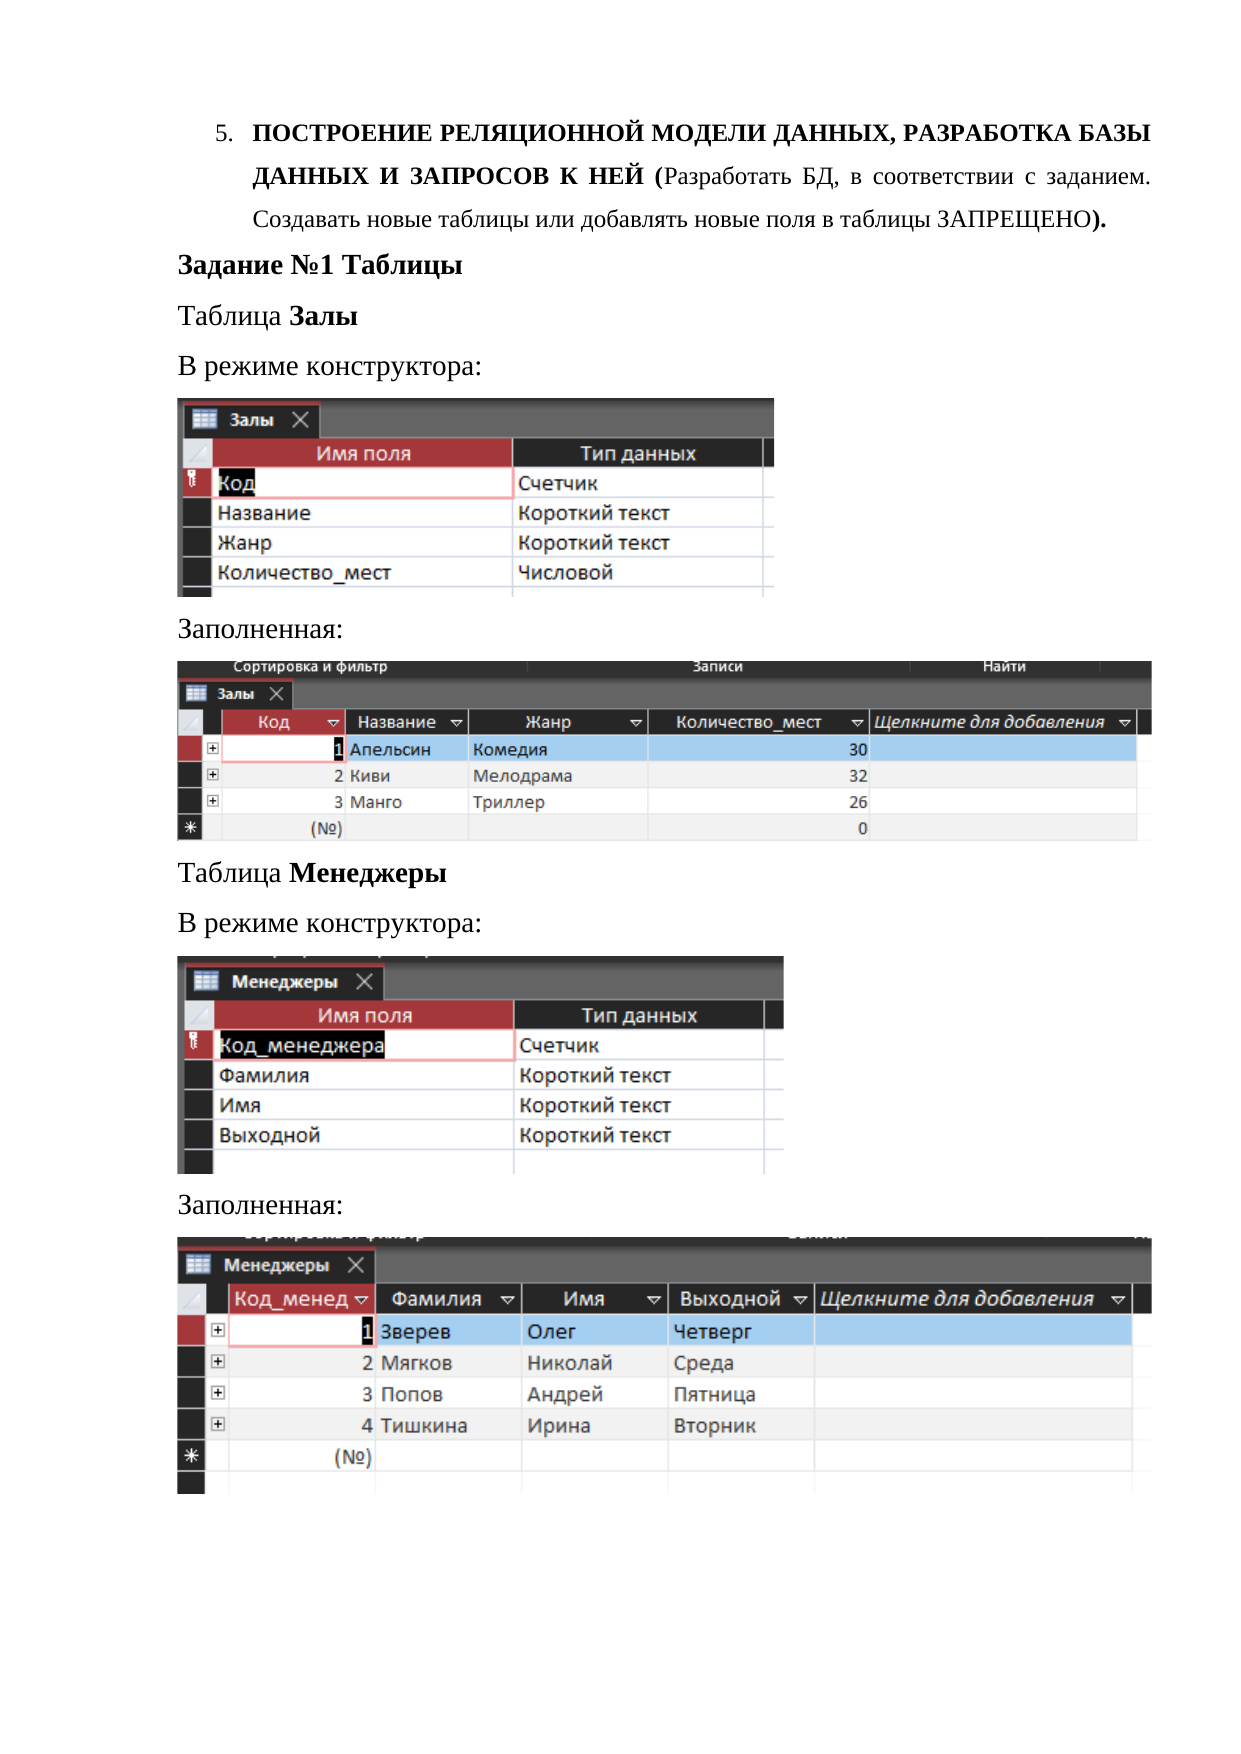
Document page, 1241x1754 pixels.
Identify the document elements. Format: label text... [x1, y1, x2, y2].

text Заполненная: [177, 1187, 1152, 1221]
text В режиме конструктора: [177, 348, 1152, 382]
text Задание №1 Таблицы [177, 247, 1152, 281]
picture [177, 956, 784, 1174]
text В режиме конструктора: [177, 906, 1152, 939]
text Таблица Залы [177, 298, 1152, 331]
text Таблица Менеджеры [177, 855, 1152, 889]
text Заполненная: [177, 611, 1152, 645]
list ПОСТРОЕНИЕ РЕЛЯЦИОННОЙ МОДЕЛИ ДАННЫХ, РАЗРАБОТКА БАЗЫ ДАННЫХ И ЗАПРОСОВ К НЕЙ (Разработать БД, в соответствии с заданием. Создавать новые таблицы или добавлять новые поля в таблицы ЗАПРЕЩЕНО). [215, 118, 1152, 233]
picture [177, 661, 1152, 841]
picture [177, 398, 775, 597]
picture [177, 1237, 1152, 1494]
